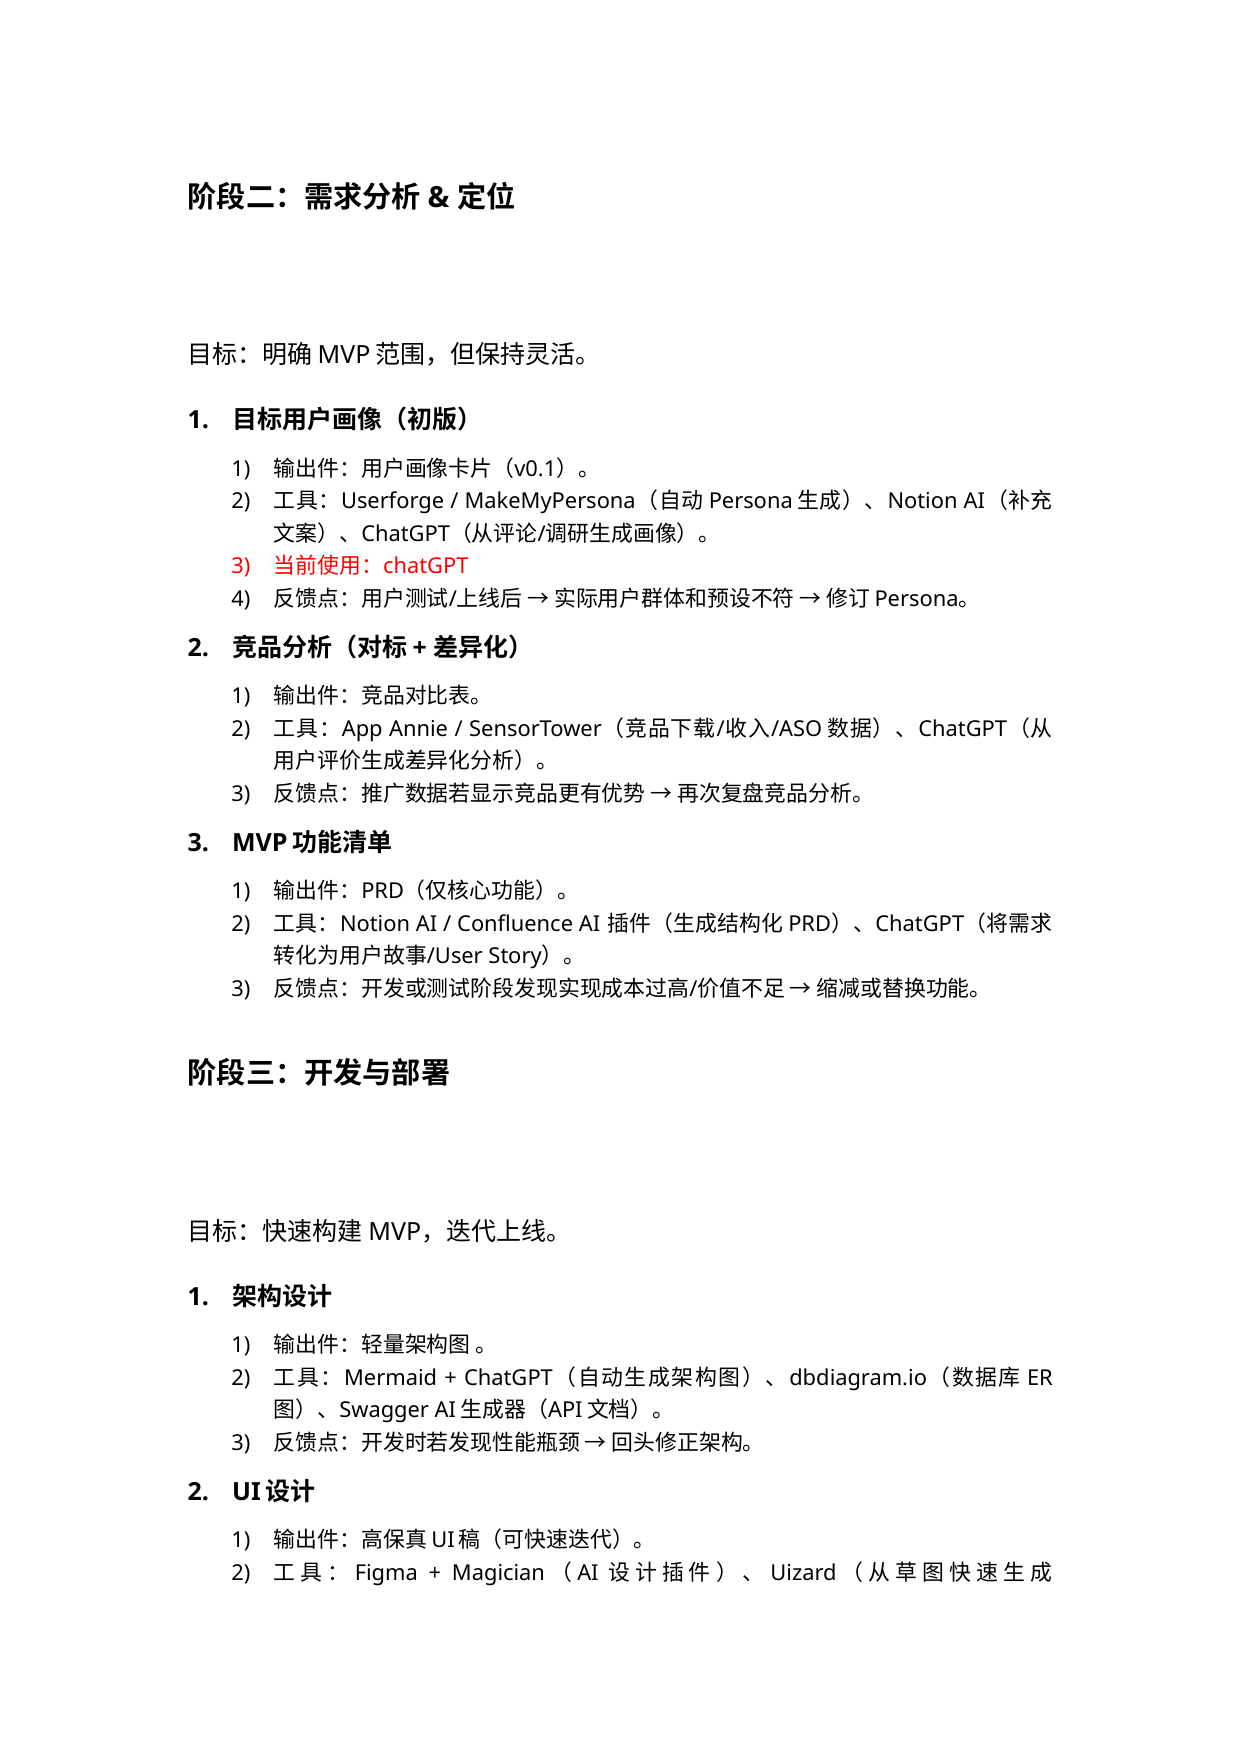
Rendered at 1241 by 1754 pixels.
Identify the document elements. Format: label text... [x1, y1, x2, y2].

list 输出件：高保真UI稿（可快速迭代）。 [231, 1522, 1053, 1554]
list 反馈点：开发时若发现性能瓶颈 → 回头修正架构。 [231, 1424, 1053, 1457]
list 架构设计 [187, 1262, 1053, 1327]
list 工具：App Annie / SensorTower（竞品下载/收入/ASO数据）、ChatGPT（从用户评价生成差异化分析）。 [231, 711, 1053, 776]
list UI设计 [187, 1457, 1053, 1522]
list 反馈点：推广数据若显示竞品更有优势 → 再次复盘竞品分析。 [231, 776, 1053, 808]
text 目标：明确MVP范围，但保持灵活。 [187, 321, 1053, 386]
list 目标用户画像（初版） [187, 386, 1053, 451]
subtitle 阶段三：开发与部署 [187, 1038, 1053, 1103]
list 输出件：轻量架构图 。 [231, 1327, 1053, 1359]
list 反馈点：开发或测试阶段发现实现成本过高/价值不足 → 缩减或替换功能。 [231, 971, 1053, 1003]
list MVP功能清单 [187, 808, 1053, 873]
text 目标：快速构建 MVP，迭代上线。 [187, 1197, 1053, 1262]
list 竞品分析（对标 + 差异化） [187, 613, 1053, 678]
list 输出件：竞品对比表。 [231, 678, 1053, 711]
list 反馈点：用户测试/上线后 → 实际用户群体和预设不符 → 修订Persona。 [231, 581, 1053, 613]
list 工具：Userforge / MakeMyPersona（自动Persona生成）、Notion AI（补充文案）、ChatGPT（从评论/调研生成画像）。 [231, 483, 1053, 548]
list 工具：Mermaid + ChatGPT（自动生成架构图）、dbdiagram.io（数据库ER图）、Swagger AI生成器（API文档）。 [231, 1359, 1053, 1424]
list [231, 1554, 1053, 1587]
list 当前使用：chatGPT [231, 548, 1053, 581]
list 输出件：PRD（仅核心功能）。 [231, 873, 1053, 906]
subtitle 阶段二：需求分析 & 定位 [187, 162, 1053, 227]
list 工具：Notion AI / Confluence AI 插件（生成结构化PRD）、ChatGPT（将需求转化为用户故事/User Story）。 [231, 906, 1053, 971]
list 输出件：用户画像卡片（v0.1）。 [231, 451, 1053, 483]
